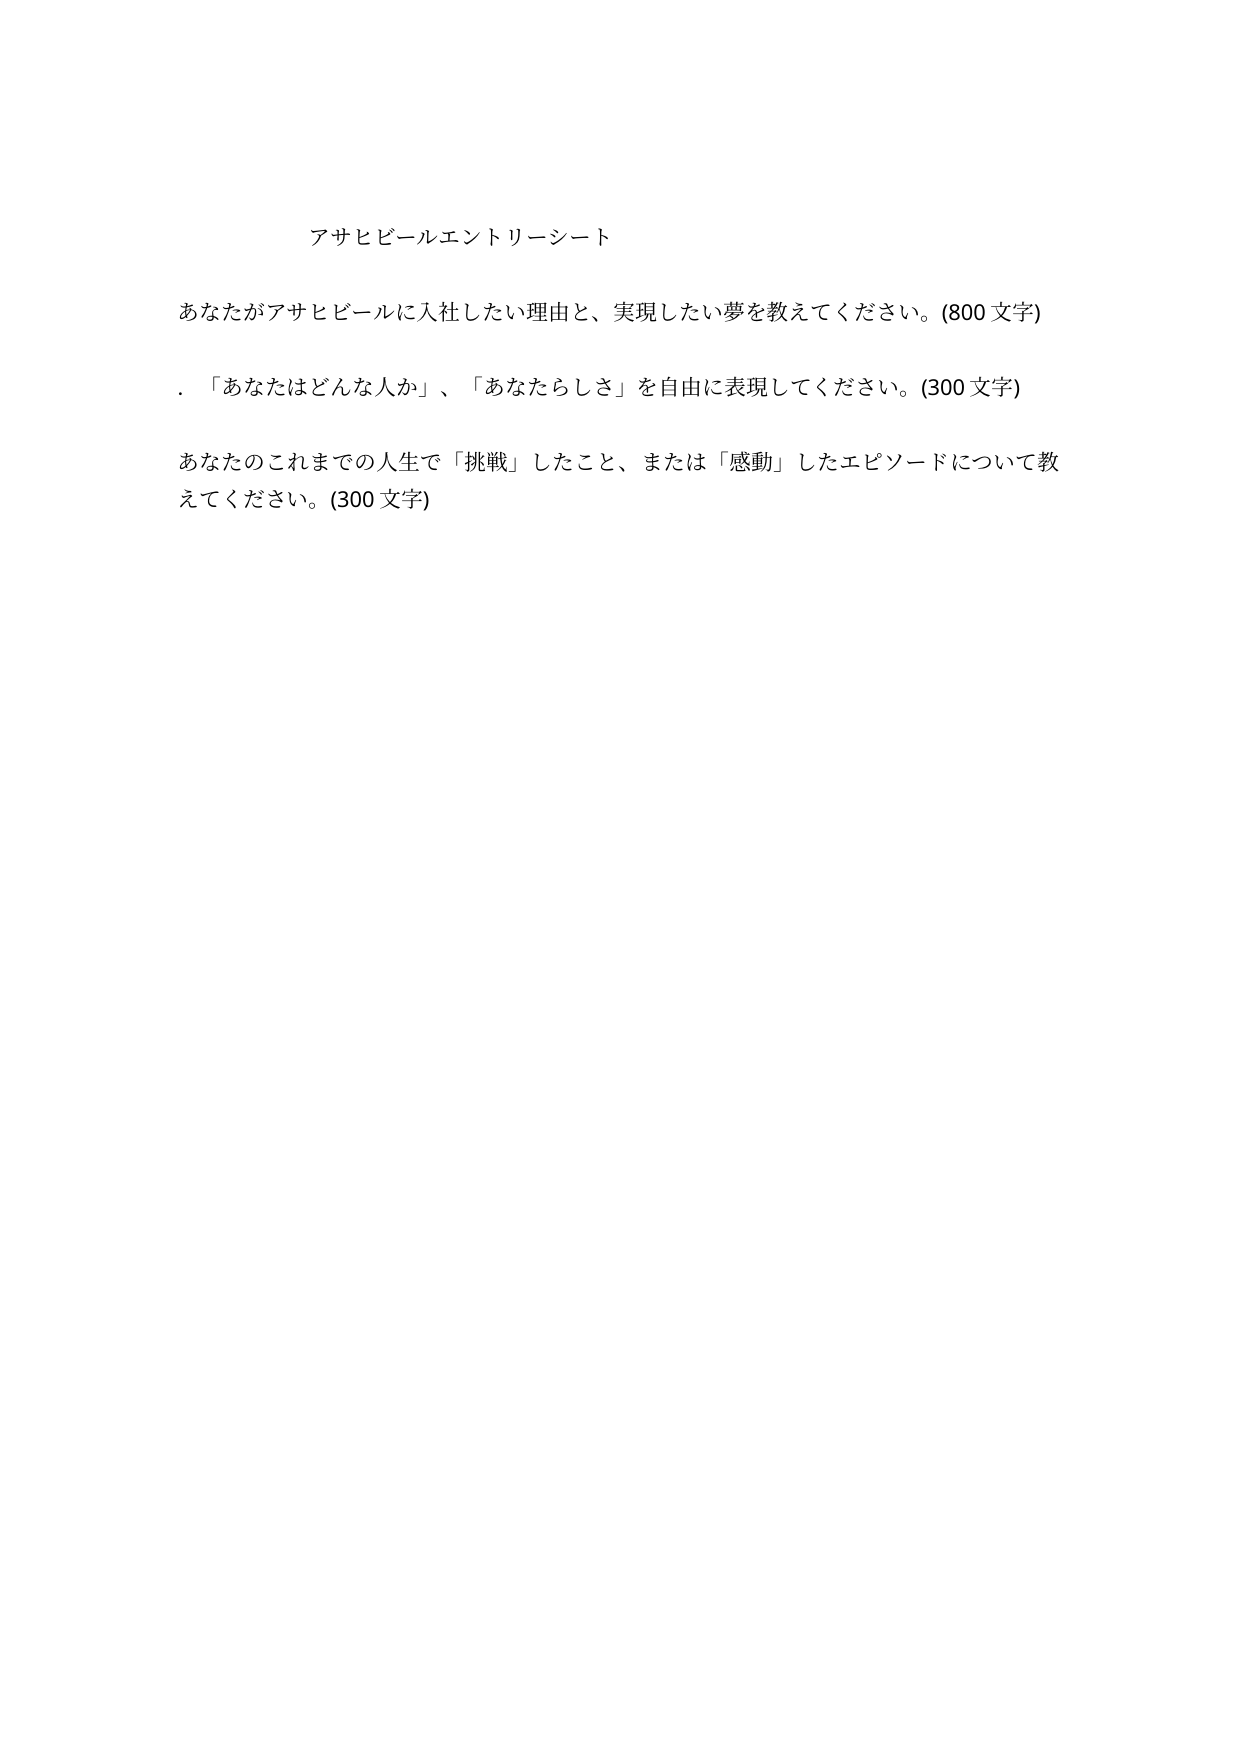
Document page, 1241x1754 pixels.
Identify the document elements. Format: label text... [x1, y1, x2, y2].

text ．「あなたはどんな人か」、「あなたらしさ」を自由に表現してください。(300文字) [177, 367, 1063, 404]
text あなたがアサヒビールに入社したい理由と、実現したい夢を教えてください。(800文字) [177, 292, 1063, 329]
text アサヒビールエントリーシート [177, 217, 1063, 254]
text あなたのこれまでの人生で「挑戦」したこと、または「感動」したエピソードについて教えてください。(300文字) [177, 442, 1063, 517]
